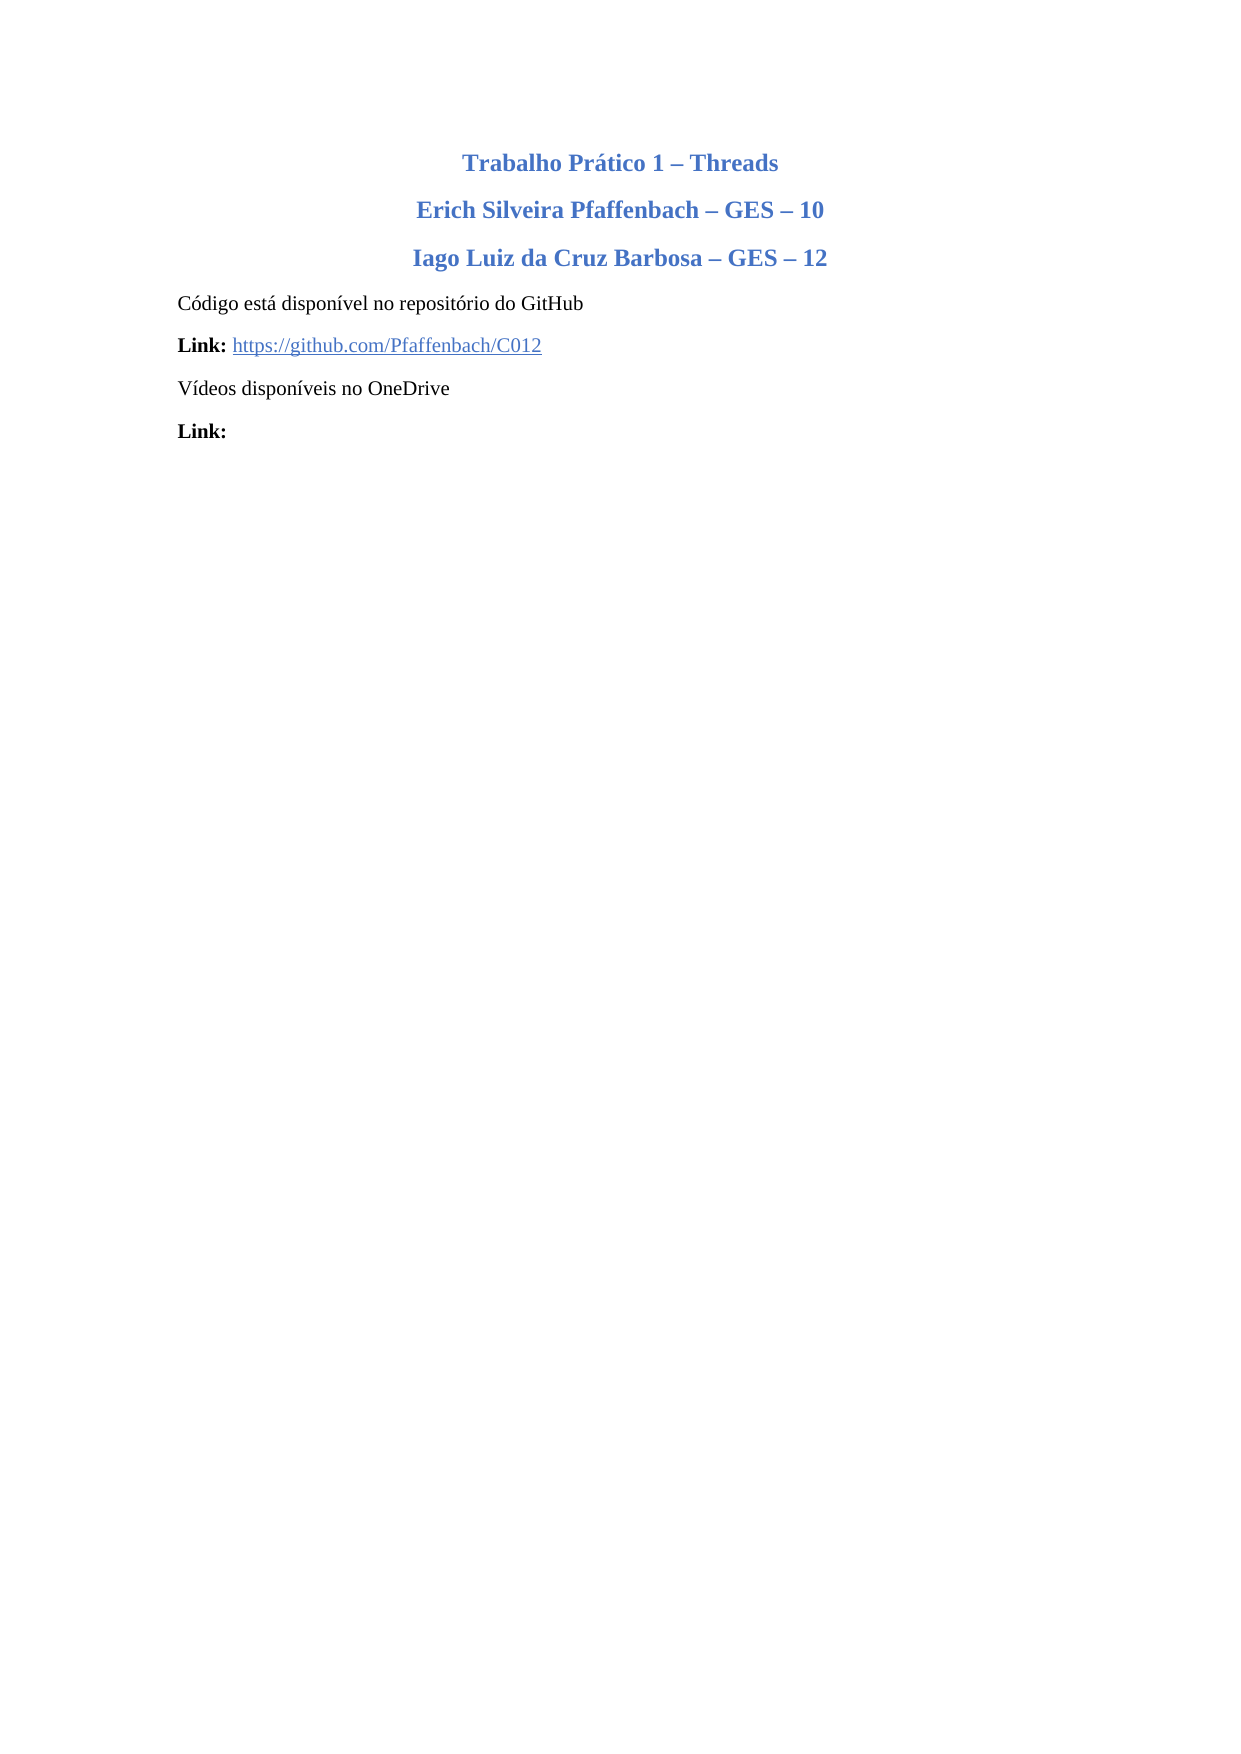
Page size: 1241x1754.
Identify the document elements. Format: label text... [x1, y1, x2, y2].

text Link: [177, 418, 1063, 443]
text Trabalho Prático 1 – Threads [177, 148, 1063, 176]
text Vídeos disponíveis no OneDrive [177, 376, 1063, 400]
text Iago Luiz da Cruz Barbosa – GES – 12 [177, 243, 1063, 272]
text Código está disponível no repositório do GitHub [177, 291, 1063, 315]
text Link: https://github.com/Pfaffenbach/C012 [177, 333, 1063, 357]
text Erich Silveira Pfaffenbach – GES – 10 [177, 195, 1063, 224]
